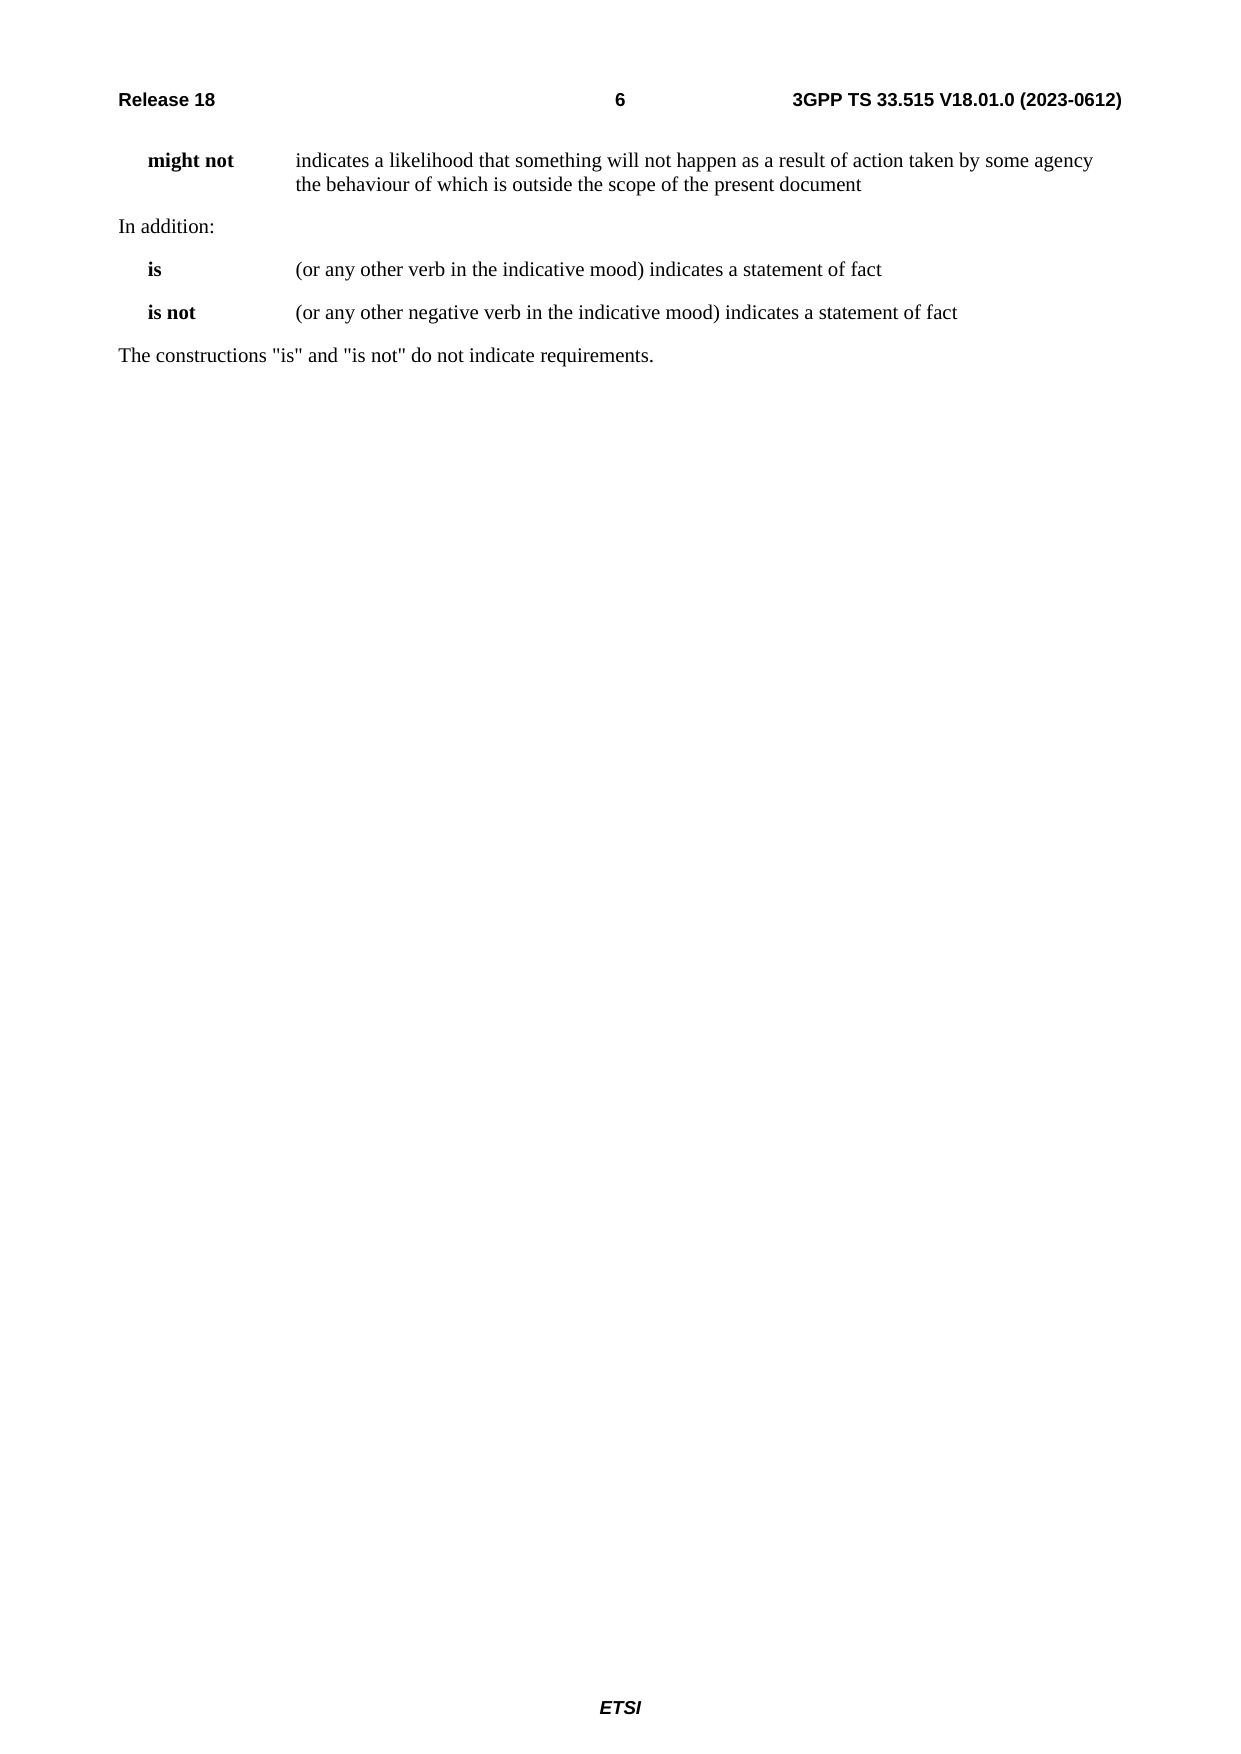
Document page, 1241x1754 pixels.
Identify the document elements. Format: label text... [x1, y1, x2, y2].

text is not (or any other negative verb in the indicative mood) indicates a statement of fact [148, 300, 1122, 324]
text is (or any other verb in the indicative mood) indicates a statement of fact [148, 257, 1122, 281]
text might not indicates a likelihood that something will not happen as a result of action taken by some agency the behaviour of which is outside the scope of the present document [148, 148, 1122, 196]
text In addition: [118, 214, 1122, 238]
text The constructions "is" and "is not" do not indicate requirements. [118, 343, 1122, 367]
